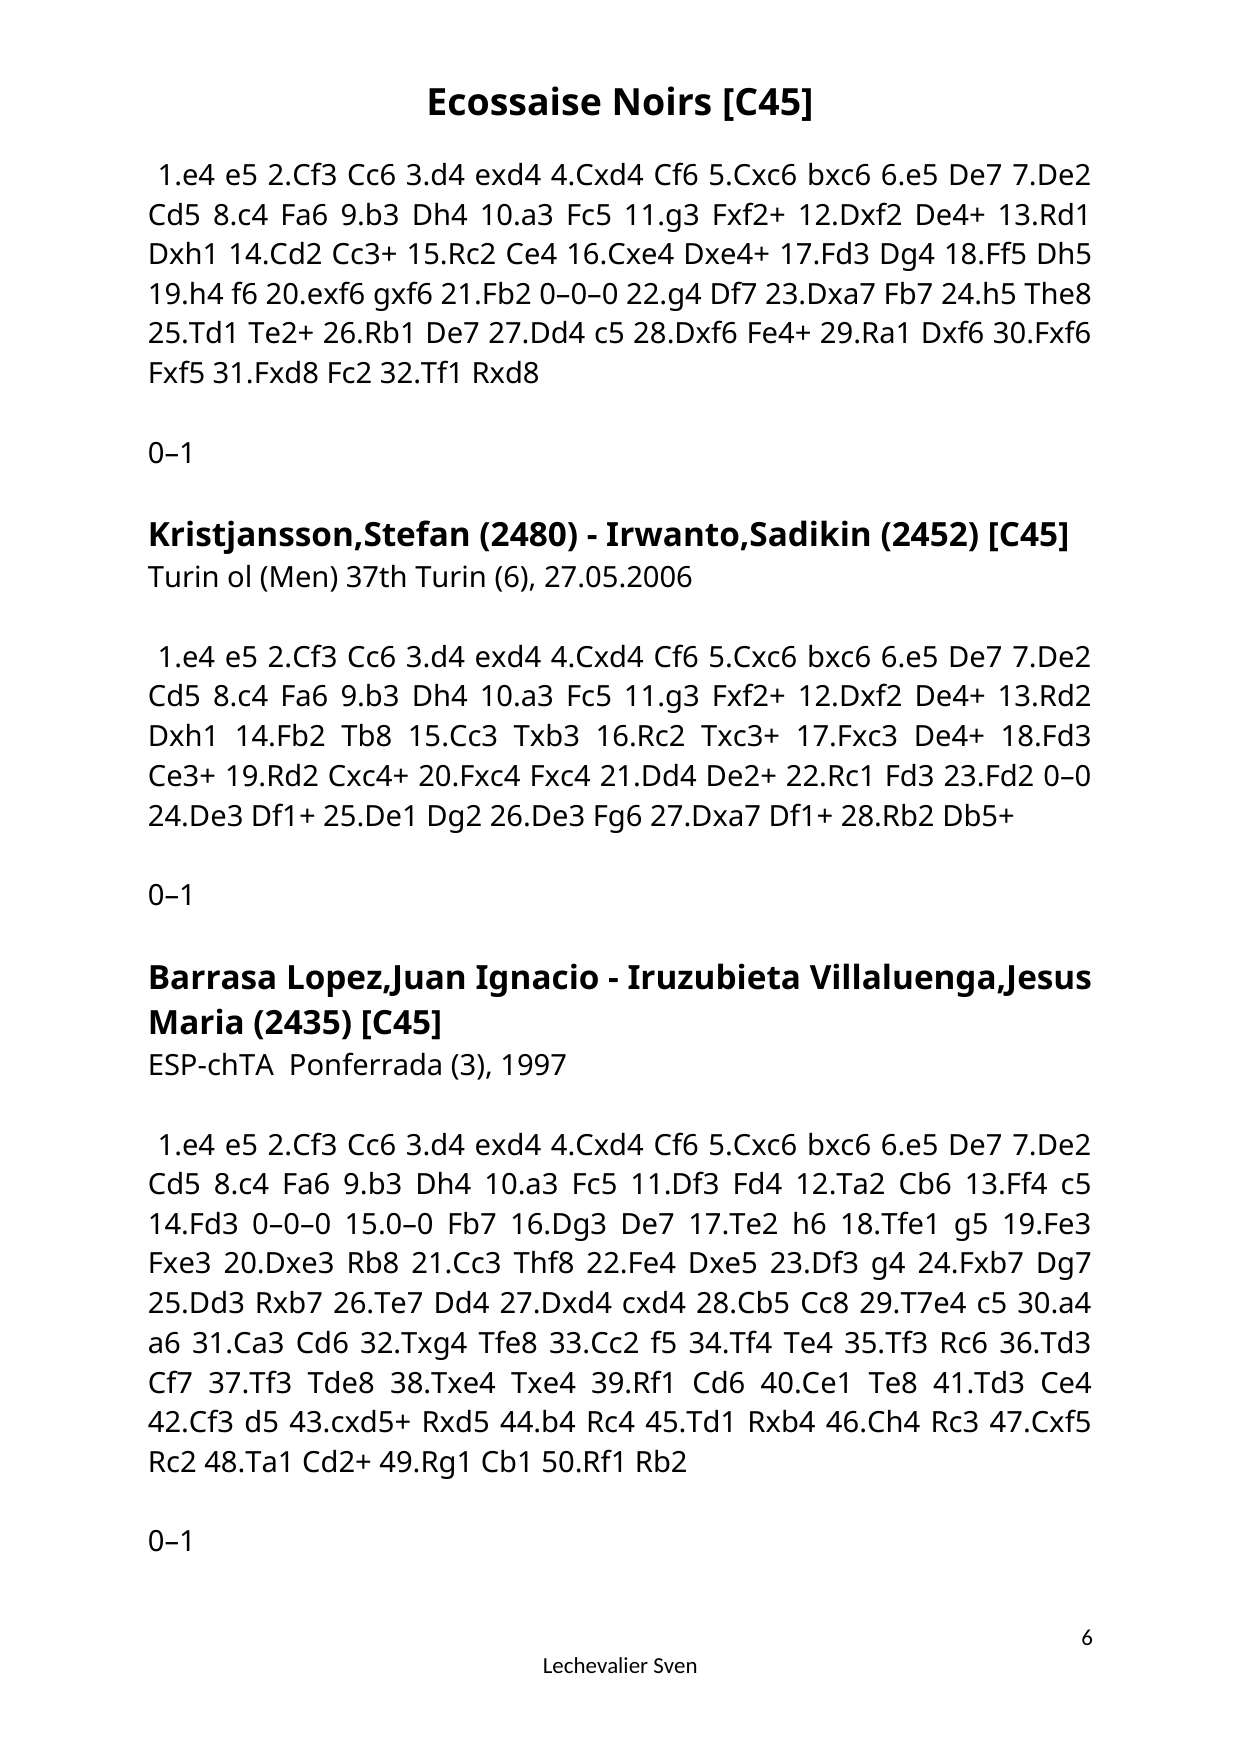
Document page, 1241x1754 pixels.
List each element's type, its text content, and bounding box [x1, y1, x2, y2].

text 0–1 [148, 432, 1093, 472]
text 1.e4 e5 2.Cf3 Cc6 3.d4 exd4 4.Cxd4 Cf6 5.Cxc6 bxc6 6.e5 De7 7.De2 Cd5 8.c4 Fa6 9.b3 Dh4 10.a3 Fc5 11.g3 Fxf2+ 12.Dxf2 De4+ 13.Rd2 Dxh1 14.Fb2 Tb8 15.Cc3 Txb3 16.Rc2 Txc3+ 17.Fxc3 De4+ 18.Fd3 Ce3+ 19.Rd2 Cxc4+ 20.Fxc4 Fxc4 21.Dd4 De2+ 22.Rc1 Fd3 23.Fd2 0–0 24.De3 Df1+ 25.De1 Dg2 26.De3 Fg6 27.Dxa7 Df1+ 28.Rb2 Db5+ [148, 636, 1093, 834]
text Kristjansson,Stefan (2480) - Irwanto,Sadikin (2452) [C45] [148, 511, 1093, 557]
text 1.e4 e5 2.Cf3 Cc6 3.d4 exd4 4.Cxd4 Cf6 5.Cxc6 bxc6 6.e5 De7 7.De2 Cd5 8.c4 Fa6 9.b3 Dh4 10.a3 Fc5 11.g3 Fxf2+ 12.Dxf2 De4+ 13.Rd1 Dxh1 14.Cd2 Cc3+ 15.Rc2 Ce4 16.Cxe4 Dxe4+ 17.Fd3 Dg4 18.Ff5 Dh5 19.h4 f6 20.exf6 gxf6 21.Fb2 0–0–0 22.g4 Df7 23.Dxa7 Fb7 24.h5 The8 25.Td1 Te2+ 26.Rb1 De7 27.Dd4 c5 28.Dxf6 Fe4+ 29.Ra1 Dxf6 30.Fxf6 Fxf5 31.Fxd8 Fc2 32.Tf1 Rxd8 [148, 154, 1093, 392]
text Barrasa Lopez,Juan Ignacio - Iruzubieta Villaluenga,Jesus Maria (2435) [C45] [148, 953, 1093, 1044]
text 0–1 [148, 874, 1093, 914]
text Turin ol (Men) 37th Turin (6), 27.05.2006 [148, 557, 1093, 596]
text 0–1 [148, 1521, 1093, 1560]
text 1.e4 e5 2.Cf3 Cc6 3.d4 exd4 4.Cxd4 Cf6 5.Cxc6 bxc6 6.e5 De7 7.De2 Cd5 8.c4 Fa6 9.b3 Dh4 10.a3 Fc5 11.Df3 Fd4 12.Ta2 Cb6 13.Ff4 c5 14.Fd3 0–0–0 15.0–0 Fb7 16.Dg3 De7 17.Te2 h6 18.Tfe1 g5 19.Fe3 Fxe3 20.Dxe3 Rb8 21.Cc3 Thf8 22.Fe4 Dxe5 23.Df3 g4 24.Fxb7 Dg7 25.Dd3 Rxb7 26.Te7 Dd4 27.Dxd4 cxd4 28.Cb5 Cc8 29.T7e4 c5 30.a4 a6 31.Ca3 Cd6 32.Txg4 Tfe8 33.Cc2 f5 34.Tf4 Te4 35.Tf3 Rc6 36.Td3 Cf7 37.Tf3 Tde8 38.Txe4 Txe4 39.Rf1 Cd6 40.Ce1 Te8 41.Td3 Ce4 42.Cf3 d5 43.cxd5+ Rxd5 44.b4 Rc4 45.Td1 Rxb4 46.Ch4 Rc3 47.Cxf5 Rc2 48.Ta1 Cd2+ 49.Rg1 Cb1 50.Rf1 Rb2 [148, 1124, 1093, 1481]
text ESP-chTA Ponferrada (3), 1997 [148, 1044, 1093, 1084]
